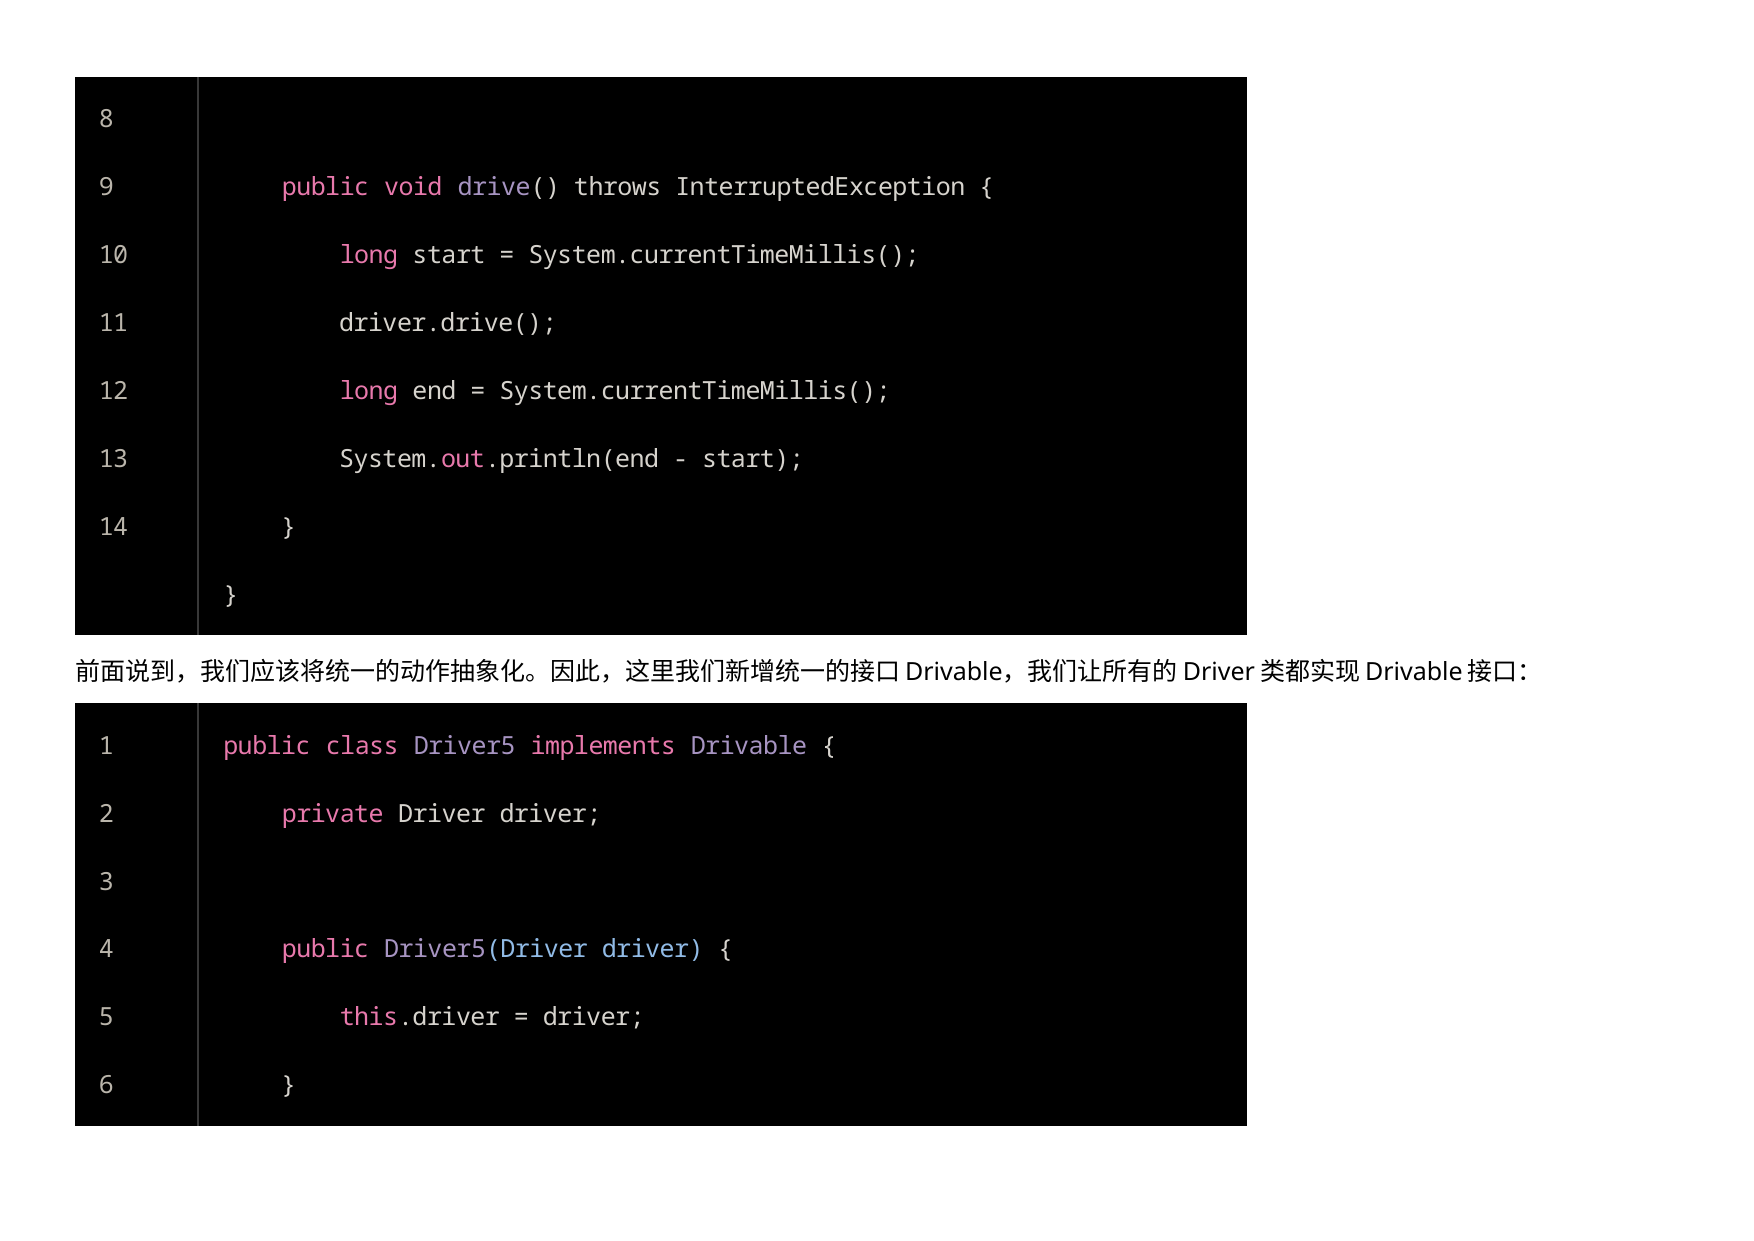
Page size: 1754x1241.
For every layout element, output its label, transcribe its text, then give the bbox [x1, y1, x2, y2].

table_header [75, 77, 197, 635]
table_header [75, 703, 197, 1126]
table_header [199, 77, 1247, 635]
text 前面说到，我们应该将统一的动作抽象化。因此，这里我们新增统一的接口Drivable，我们让所有的Driver类都实现Drivable接口： [75, 635, 1679, 703]
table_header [199, 703, 1247, 1126]
